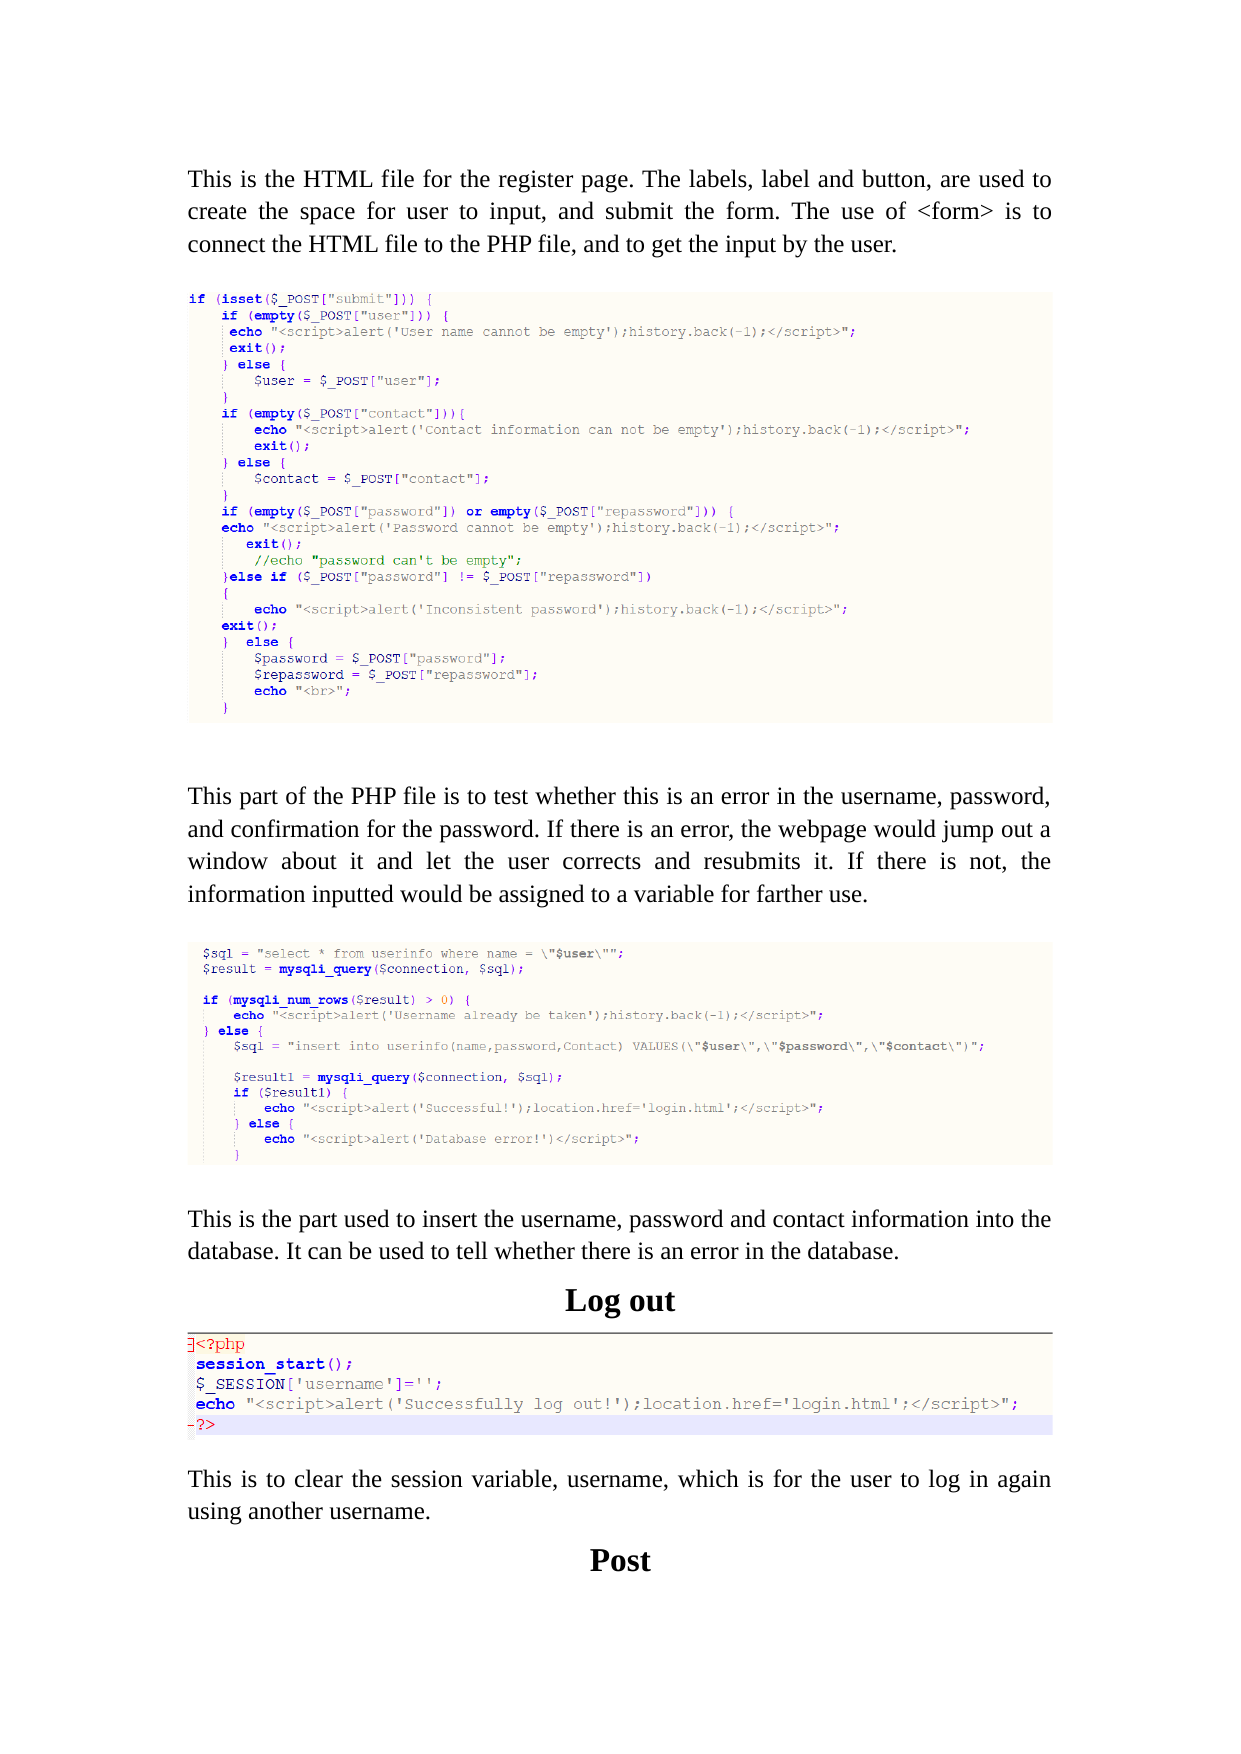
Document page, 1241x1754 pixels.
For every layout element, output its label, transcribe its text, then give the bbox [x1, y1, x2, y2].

picture [187, 1332, 1053, 1440]
picture [187, 942, 1053, 1165]
picture [187, 292, 1053, 723]
text This is to clear the session variable, username, which is for the user to log in again using another username. [187, 1462, 1053, 1527]
title Log out [187, 1267, 1053, 1332]
text This is the part used to insert the username, password and contact information into the database. It can be used to tell whether there is an error in the database. [187, 1202, 1053, 1267]
text This part of the PHP file is to test whether this is an error in the username, password, and confirmation for the password. If there is an error, the webpage would jump out a window about it and let the user corrects and resubmits it. If there is not, the information inputted would be assigned to a variable for farther use. [187, 779, 1053, 909]
title Post [187, 1527, 1053, 1592]
text This is the HTML file for the register page. The labels, label and button, are used to create the space for user to input, and submit the form. The use of <form> is to connect the HTML file to the PHP file, and to get the input by the user. [187, 162, 1053, 259]
